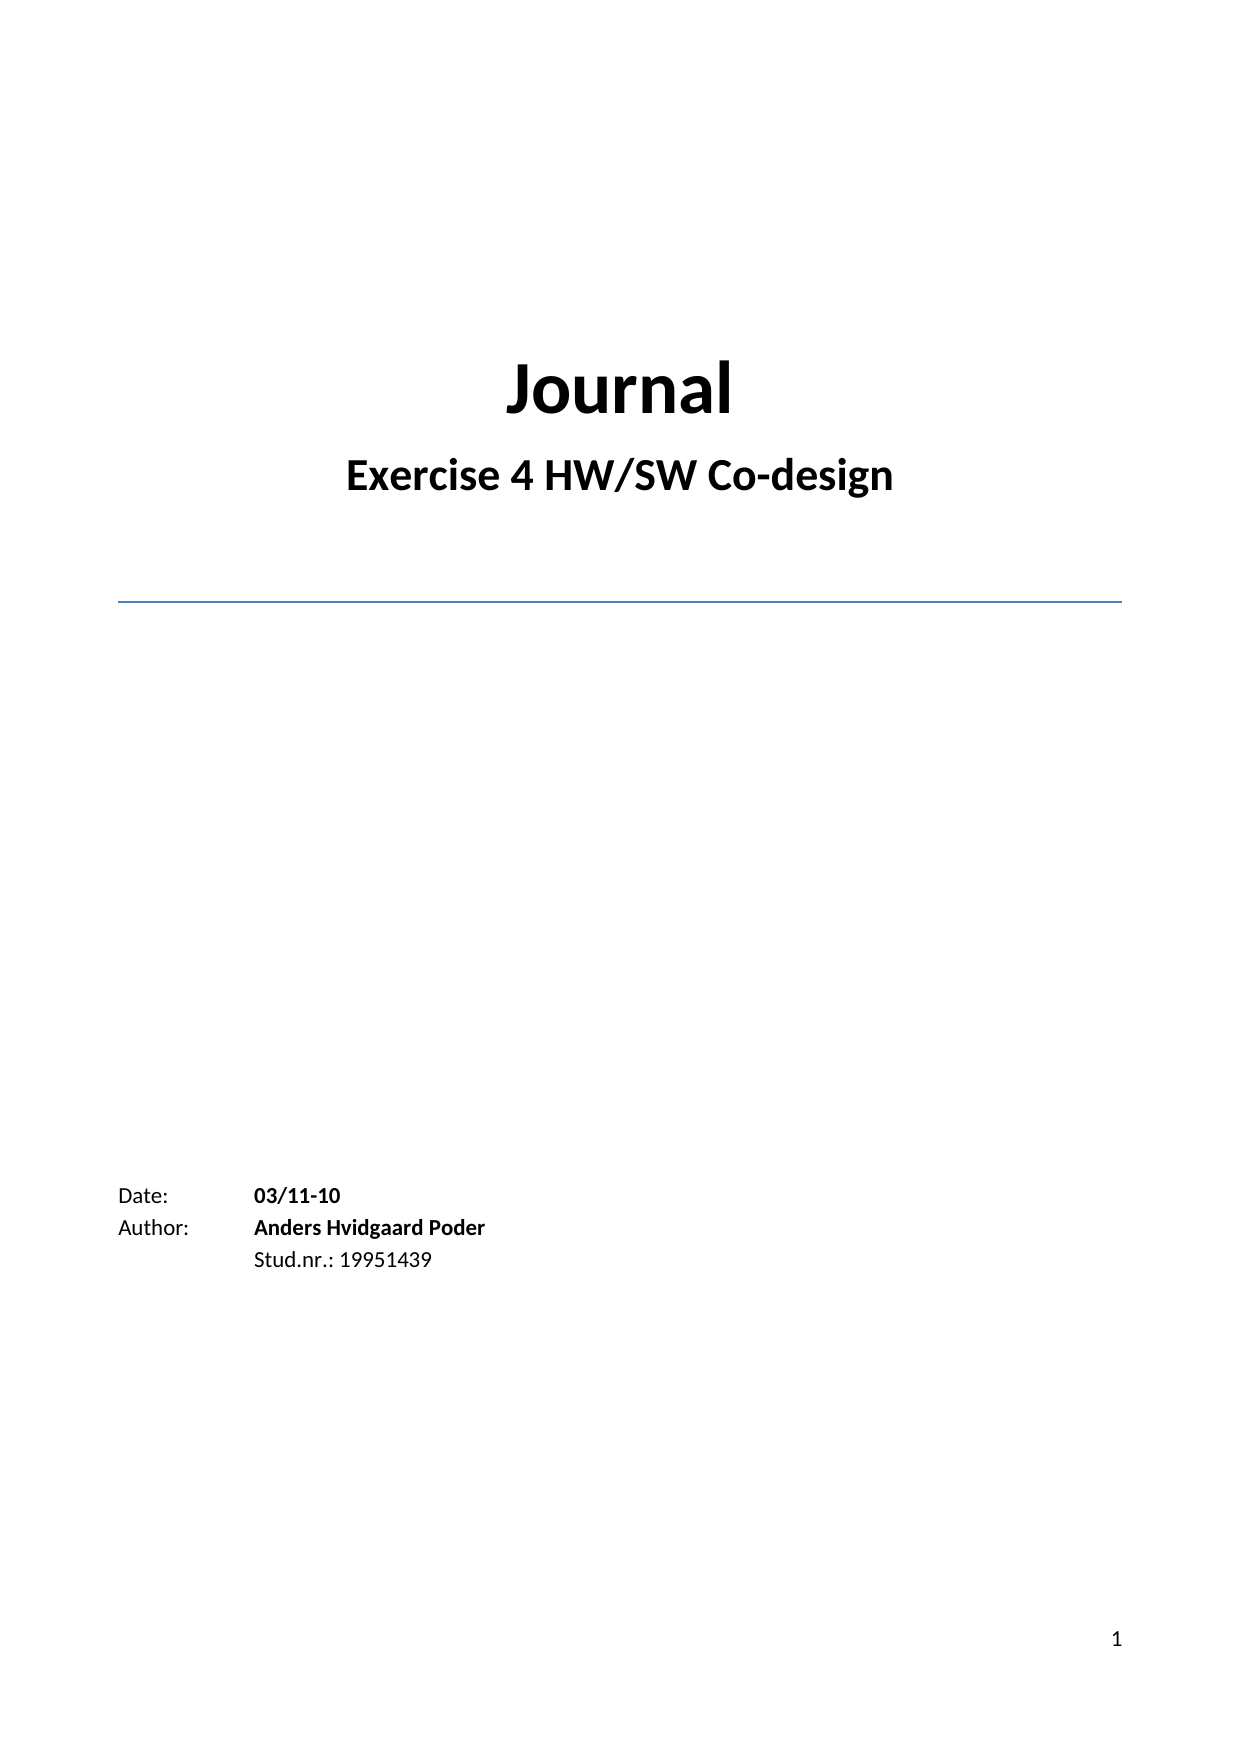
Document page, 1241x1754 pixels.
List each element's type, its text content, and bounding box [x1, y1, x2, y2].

text Author: Anders Hvidgaard Poder [118, 1213, 1122, 1241]
text Exercise 4 HW/SW Co-design [118, 446, 1122, 502]
text Stud.nr.: 19951439 [118, 1246, 1122, 1273]
text Date: 03/11-10 [118, 1181, 1122, 1209]
text Journal [118, 341, 1122, 432]
